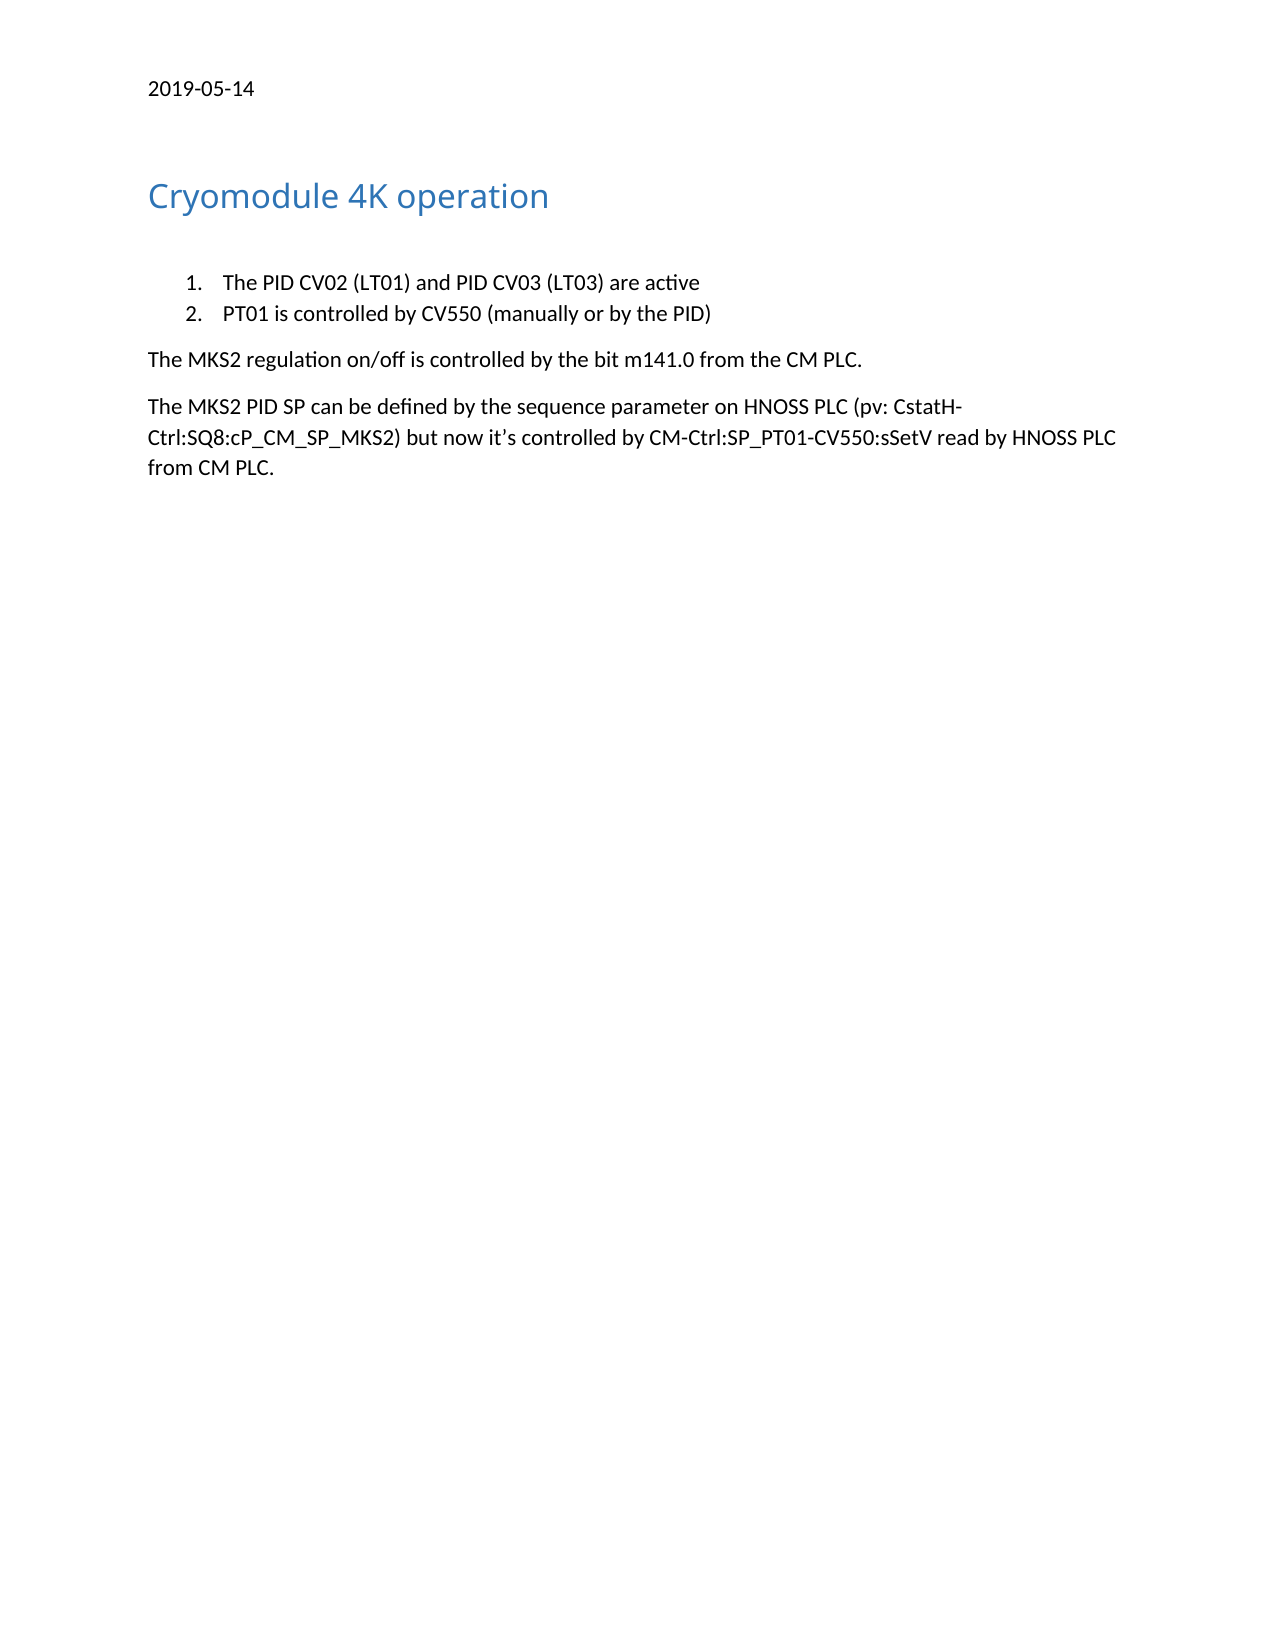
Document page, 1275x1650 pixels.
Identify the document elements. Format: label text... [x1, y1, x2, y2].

list PT01 is controlled by CV550 (manually or by the PID) [185, 299, 1127, 327]
text The MKS2 PID SP can be defined by the sequence parameter on HNOSS PLC (pv: CstatH-Ctrl:SQ8:cP_CM_SP_MKS2) but now it’s controlled by CM-Ctrl:SP_PT01-CV550:sSetV read by HNOSS PLC from CM PLC. [148, 392, 1127, 481]
list The PID CV02 (LT01) and PID CV03 (LT03) are active [185, 268, 1127, 296]
text The MKS2 regulation on/off is controlled by the bit m141.0 from the CM PLC. [148, 346, 1127, 373]
subtitle Cryomodule 4K operation [148, 173, 1127, 218]
